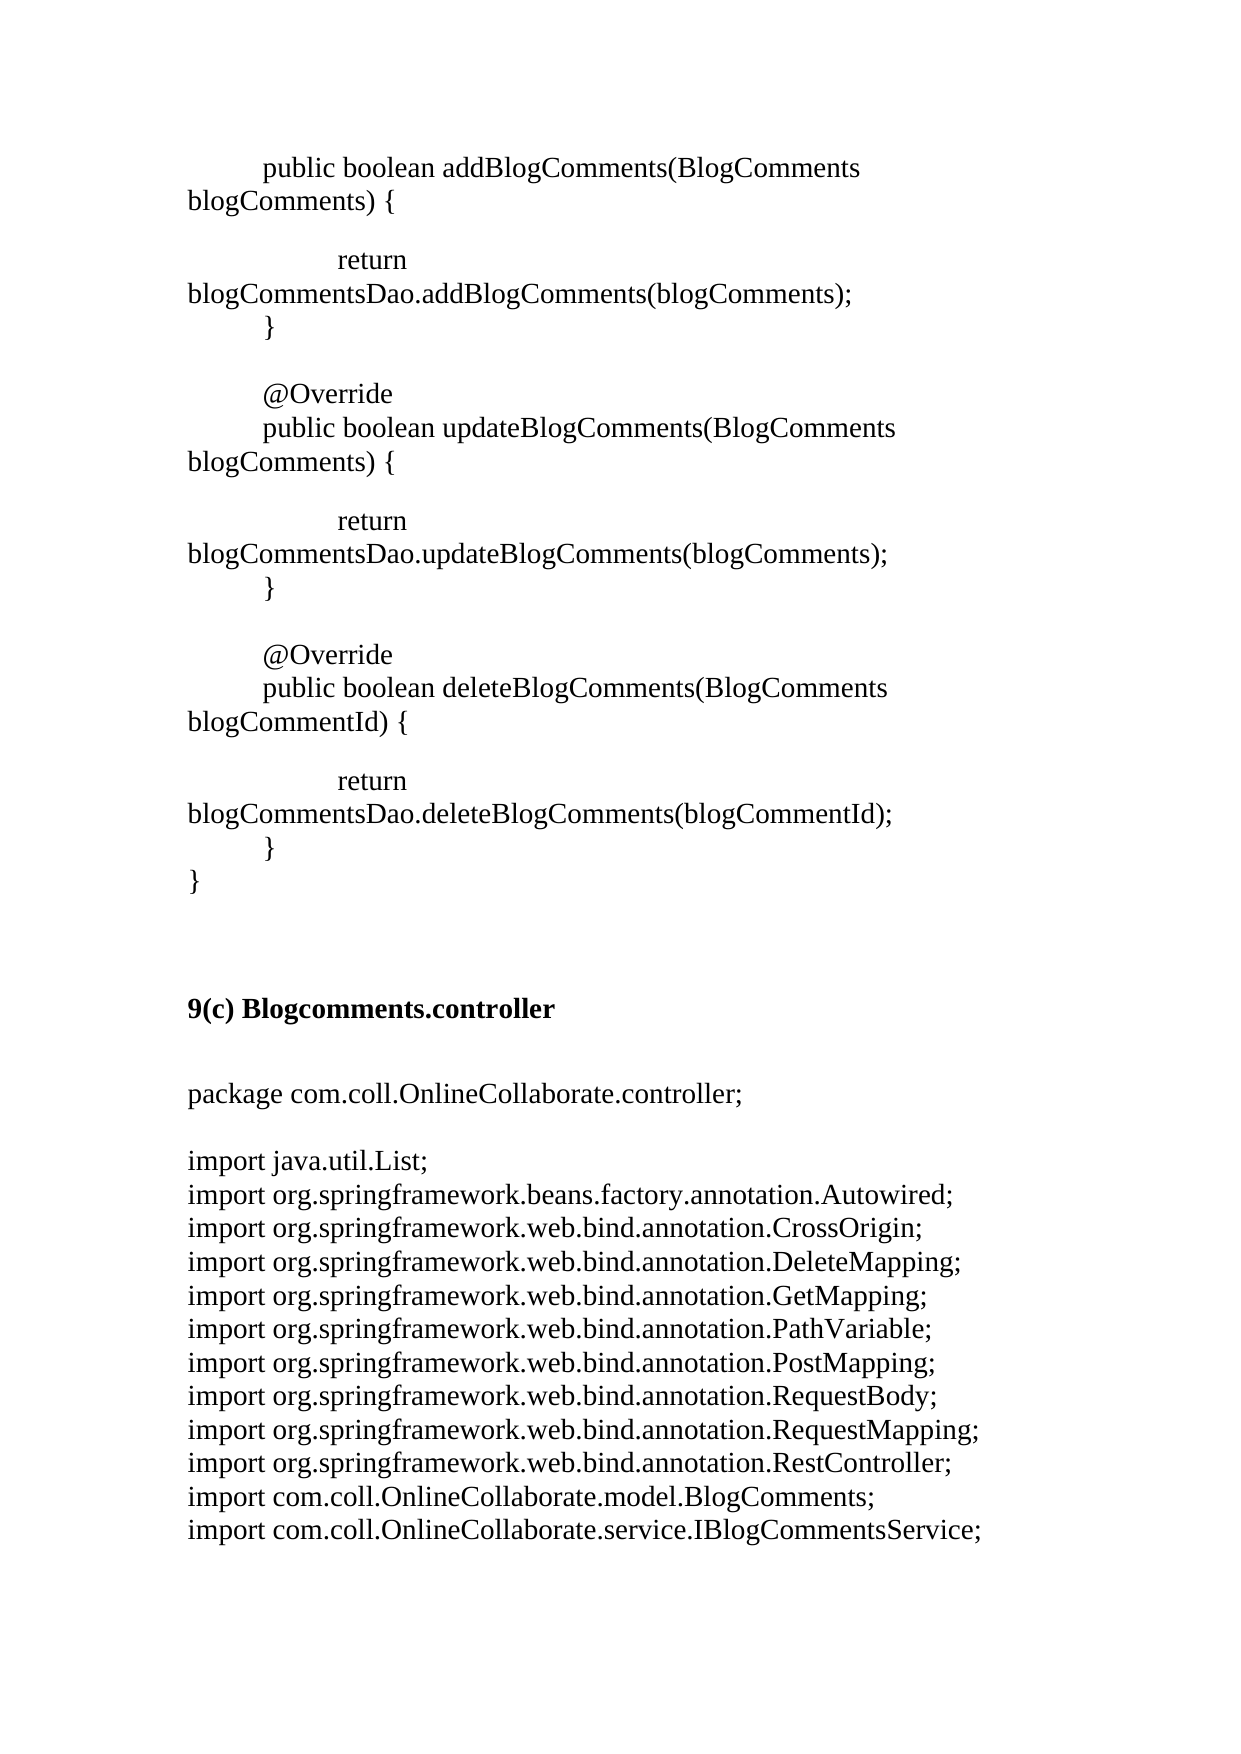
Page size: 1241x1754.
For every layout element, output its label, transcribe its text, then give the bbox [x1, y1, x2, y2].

text return blogCommentsDao.deleteBlogComments(blogCommentId); [187, 763, 1053, 830]
text return blogCommentsDao.addBlogComments(blogComments); [187, 242, 1053, 309]
text @Override [187, 637, 1053, 670]
text import com.coll.OnlineCollaborate.service.IBlogCommentsService; [187, 1512, 1053, 1546]
text import org.springframework.web.bind.annotation.GetMapping; [187, 1278, 1053, 1311]
text import org.springframework.web.bind.annotation.PathVariable; [187, 1311, 1053, 1345]
text import org.springframework.web.bind.annotation.PostMapping; [187, 1345, 1053, 1378]
text package com.coll.OnlineCollaborate.controller; [187, 1076, 1053, 1110]
text } [187, 570, 1053, 603]
text } [187, 863, 1053, 897]
text return blogCommentsDao.updateBlogComments(blogComments); [187, 503, 1053, 570]
text import java.util.List; [187, 1143, 1053, 1177]
text public boolean updateBlogComments(BlogComments blogComments) { [187, 410, 1053, 477]
text import com.coll.OnlineCollaborate.model.BlogComments; [187, 1479, 1053, 1512]
subtitle 9(c) Blogcomments.controller [187, 991, 1053, 1025]
text } [187, 830, 1053, 863]
text import org.springframework.web.bind.annotation.RestController; [187, 1445, 1053, 1479]
text } [187, 309, 1053, 343]
text import org.springframework.web.bind.annotation.DeleteMapping; [187, 1244, 1053, 1278]
text import org.springframework.web.bind.annotation.RequestBody; [187, 1378, 1053, 1412]
text import org.springframework.web.bind.annotation.CrossOrigin; [187, 1211, 1053, 1244]
text @Override [187, 377, 1053, 410]
text import org.springframework.beans.factory.annotation.Autowired; [187, 1177, 1053, 1211]
text public boolean addBlogComments(BlogComments blogComments) { [187, 150, 1053, 217]
text import org.springframework.web.bind.annotation.RequestMapping; [187, 1412, 1053, 1445]
text public boolean deleteBlogComments(BlogComments blogCommentId) { [187, 670, 1053, 737]
